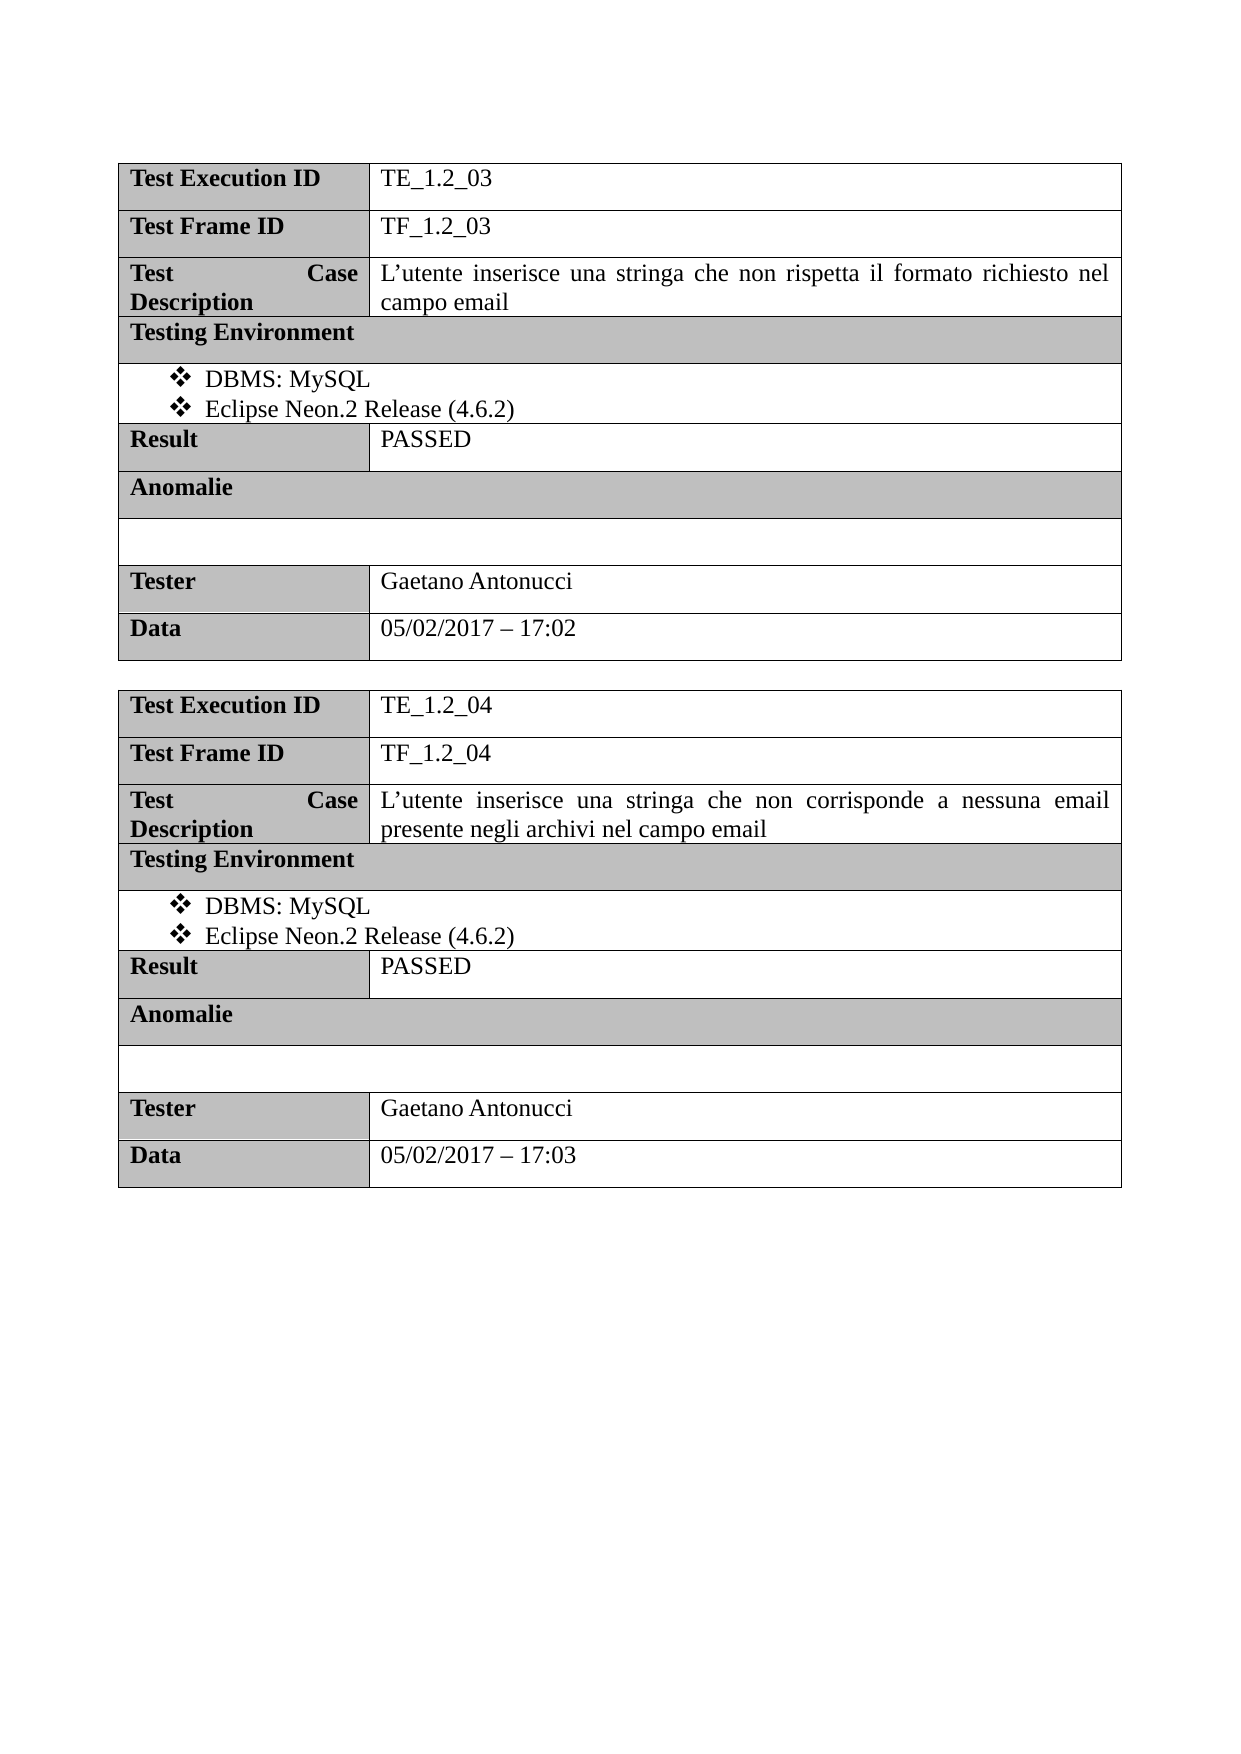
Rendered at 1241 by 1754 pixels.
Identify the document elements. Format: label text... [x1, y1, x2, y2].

table_cell L’utente inserisce una stringa che non rispetta il formato richiesto nel campo email [370, 258, 1121, 316]
table_header Test Execution ID [119, 691, 369, 737]
table_cell DBMS: MySQL Eclipse Neon.2 Release (4.6.2) [119, 891, 1121, 950]
table_cell Tester [119, 1093, 369, 1139]
table_cell Result [119, 951, 369, 998]
table_cell TF_1.2_03 [370, 211, 1121, 257]
table_header TE_1.2_03 [370, 164, 1121, 210]
table_cell Anomalie [119, 999, 1121, 1045]
table_cell Tester [119, 566, 369, 612]
table_cell [119, 1046, 1121, 1092]
table_cell Testing Environment [119, 844, 1121, 890]
table_cell Gaetano Antonucci [370, 566, 1121, 612]
table_cell Anomalie [119, 472, 1121, 518]
table_cell TF_1.2_04 [370, 738, 1121, 784]
table_cell Gaetano Antonucci [370, 1093, 1121, 1139]
table_cell PASSED [370, 424, 1121, 471]
table_cell L’utente inserisce una stringa che non corrisponde a nessuna email presente negli archivi nel campo email [370, 785, 1121, 843]
table_cell Test Frame ID [119, 211, 369, 257]
table_cell Testing Environment [119, 317, 1121, 363]
table_header Test Execution ID [119, 164, 369, 210]
table_cell Result [119, 424, 369, 471]
table_cell Test Case Description [119, 785, 369, 843]
table_cell [119, 519, 1121, 565]
table_cell DBMS: MySQL Eclipse Neon.2 Release (4.6.2) [119, 364, 1121, 423]
table_cell Test Case Description [119, 258, 369, 316]
table_cell 05/02/2017 – 17:02 [370, 614, 1121, 660]
table_cell Test Frame ID [119, 738, 369, 784]
table_cell Data [119, 1141, 369, 1187]
table_header TE_1.2_04 [370, 691, 1121, 737]
table_cell 05/02/2017 – 17:03 [370, 1141, 1121, 1187]
table_cell Data [119, 614, 369, 660]
table_cell PASSED [370, 951, 1121, 998]
